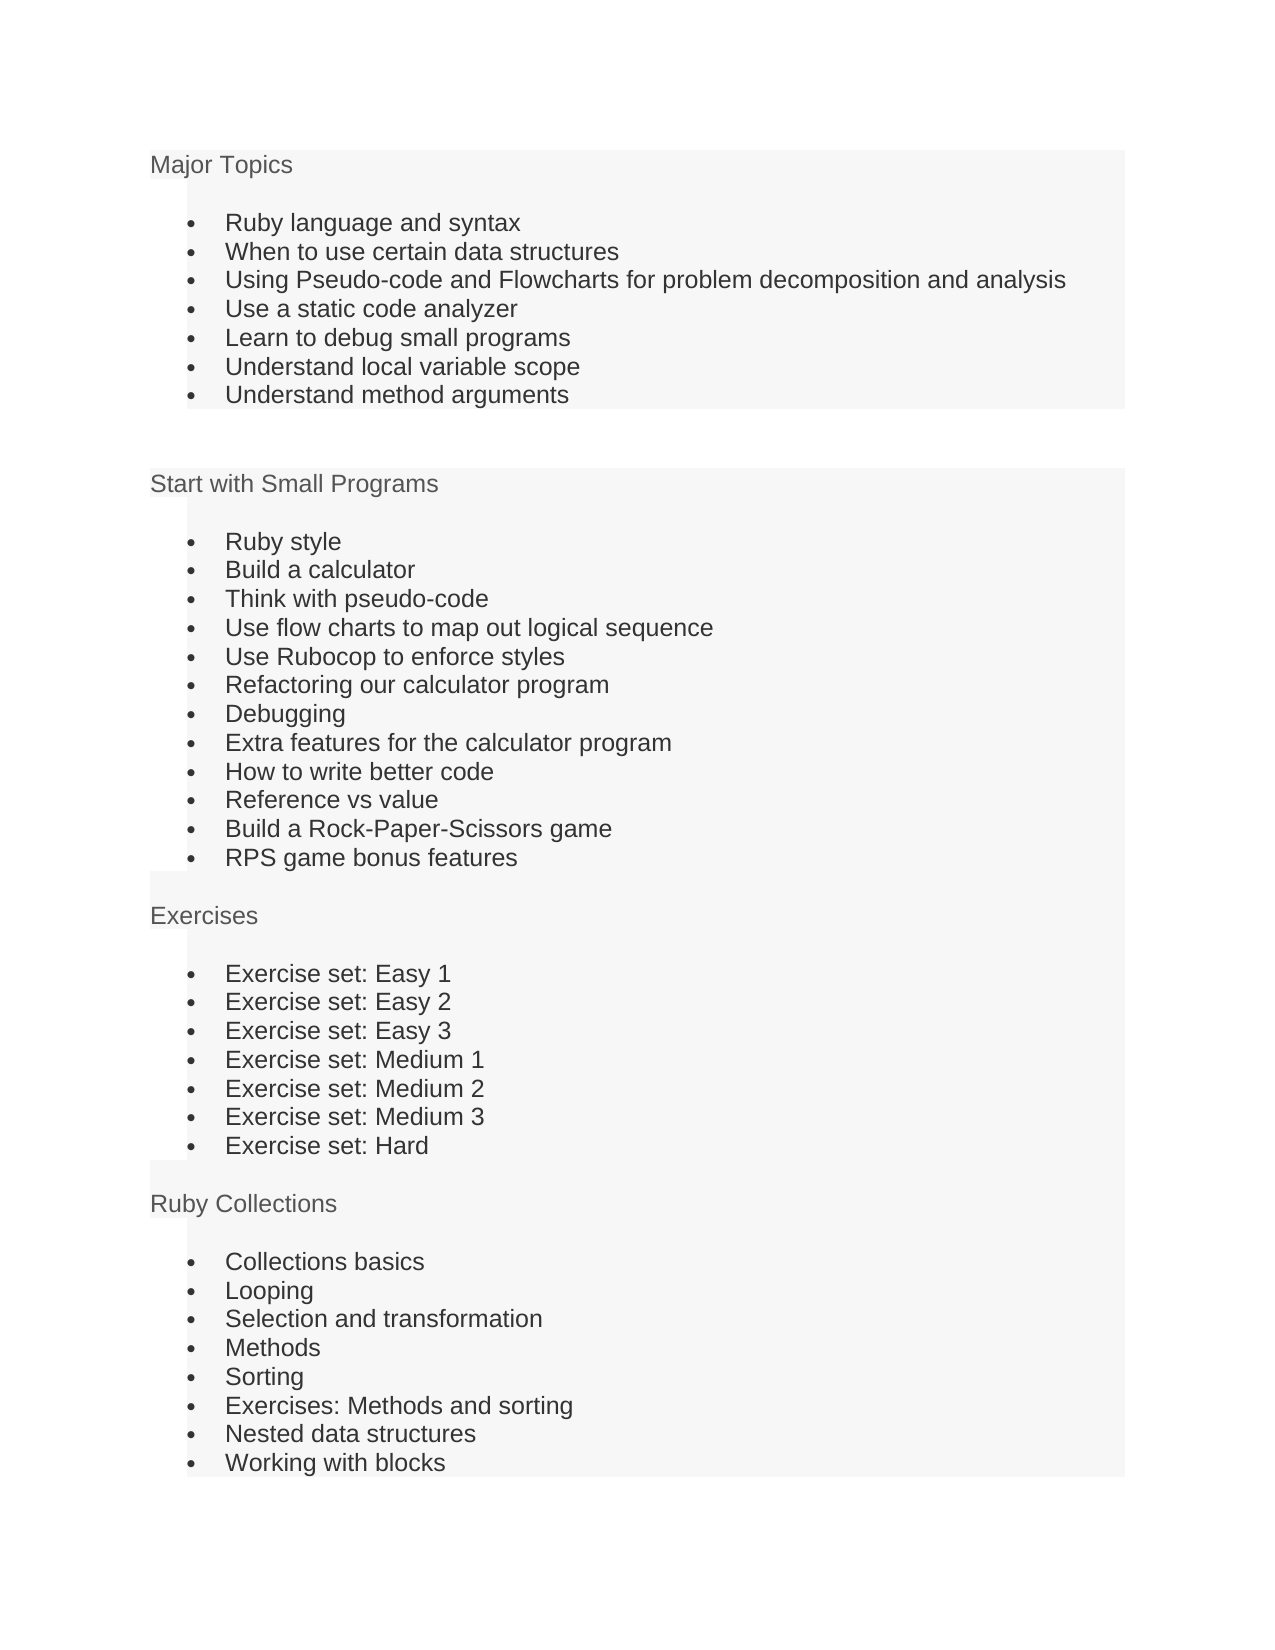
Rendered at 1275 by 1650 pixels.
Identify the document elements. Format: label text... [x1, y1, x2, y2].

list How to write better code [187, 756, 1125, 785]
text Start with Small Programs [150, 468, 1125, 497]
list When to use certain data structures [187, 237, 1125, 265]
list Understand method arguments [187, 380, 1125, 409]
text Major Topics [150, 150, 1125, 179]
list Extra features for the calculator program [187, 728, 1125, 756]
list Sorting [187, 1362, 1125, 1391]
list RPS game bonus features [187, 843, 1125, 871]
list Exercise set: Medium 2 [187, 1073, 1125, 1102]
list Learn to debug small programs [187, 323, 1125, 352]
list Ruby style [187, 526, 1125, 555]
list Selection and transformation [187, 1304, 1125, 1333]
list Collections basics [187, 1247, 1125, 1276]
list Exercise set: Medium 3 [187, 1102, 1125, 1131]
list Build a calculator [187, 555, 1125, 584]
list Ruby language and syntax [187, 208, 1125, 237]
list Looping [187, 1276, 1125, 1304]
list Exercise set: Easy 2 [187, 987, 1125, 1016]
list Use a static code analyzer [187, 294, 1125, 323]
list Reference vs value [187, 785, 1125, 814]
list Exercises: Methods and sorting [187, 1391, 1125, 1419]
list Methods [187, 1333, 1125, 1362]
list Refactoring our calculator program [187, 670, 1125, 699]
list Nested data structures [187, 1419, 1125, 1448]
list Exercise set: Hard [187, 1131, 1125, 1160]
list Working with blocks [187, 1448, 1125, 1477]
text Ruby Collections [150, 1189, 1125, 1218]
text Exercises [150, 901, 1125, 929]
list Exercise set: Easy 3 [187, 1016, 1125, 1045]
list Exercise set: Medium 1 [187, 1045, 1125, 1073]
list Using Pseudo-code and Flowcharts for problem decomposition and analysis [187, 265, 1125, 294]
list Use flow charts to map out logical sequence [187, 613, 1125, 641]
list Exercise set: Easy 1 [187, 958, 1125, 987]
list Build a Rock-Paper-Scissors game [187, 814, 1125, 843]
list Debugging [187, 699, 1125, 728]
list Use Rubocop to enforce styles [187, 641, 1125, 670]
list Think with pseudo-code [187, 584, 1125, 613]
list Understand local variable scope [187, 352, 1125, 380]
